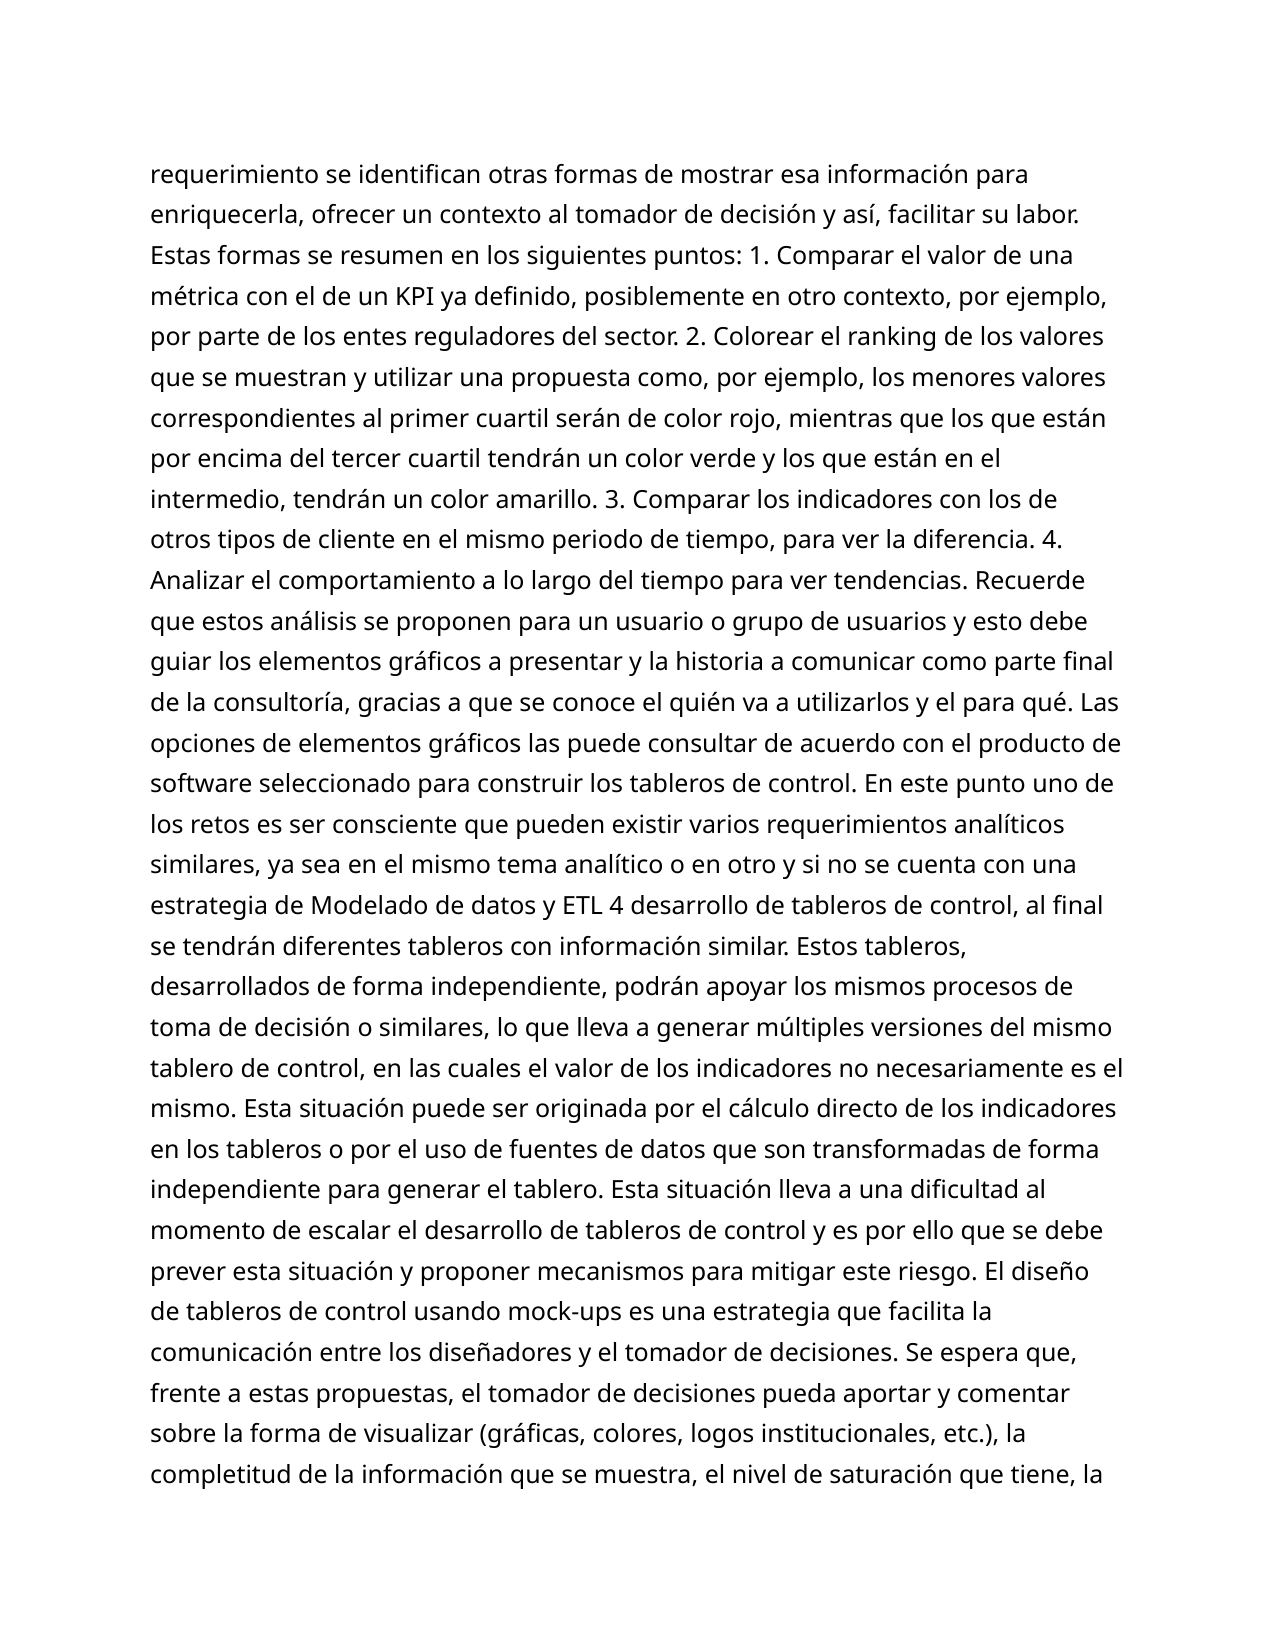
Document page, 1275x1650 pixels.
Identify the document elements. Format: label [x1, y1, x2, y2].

text [150, 150, 1125, 1491]
